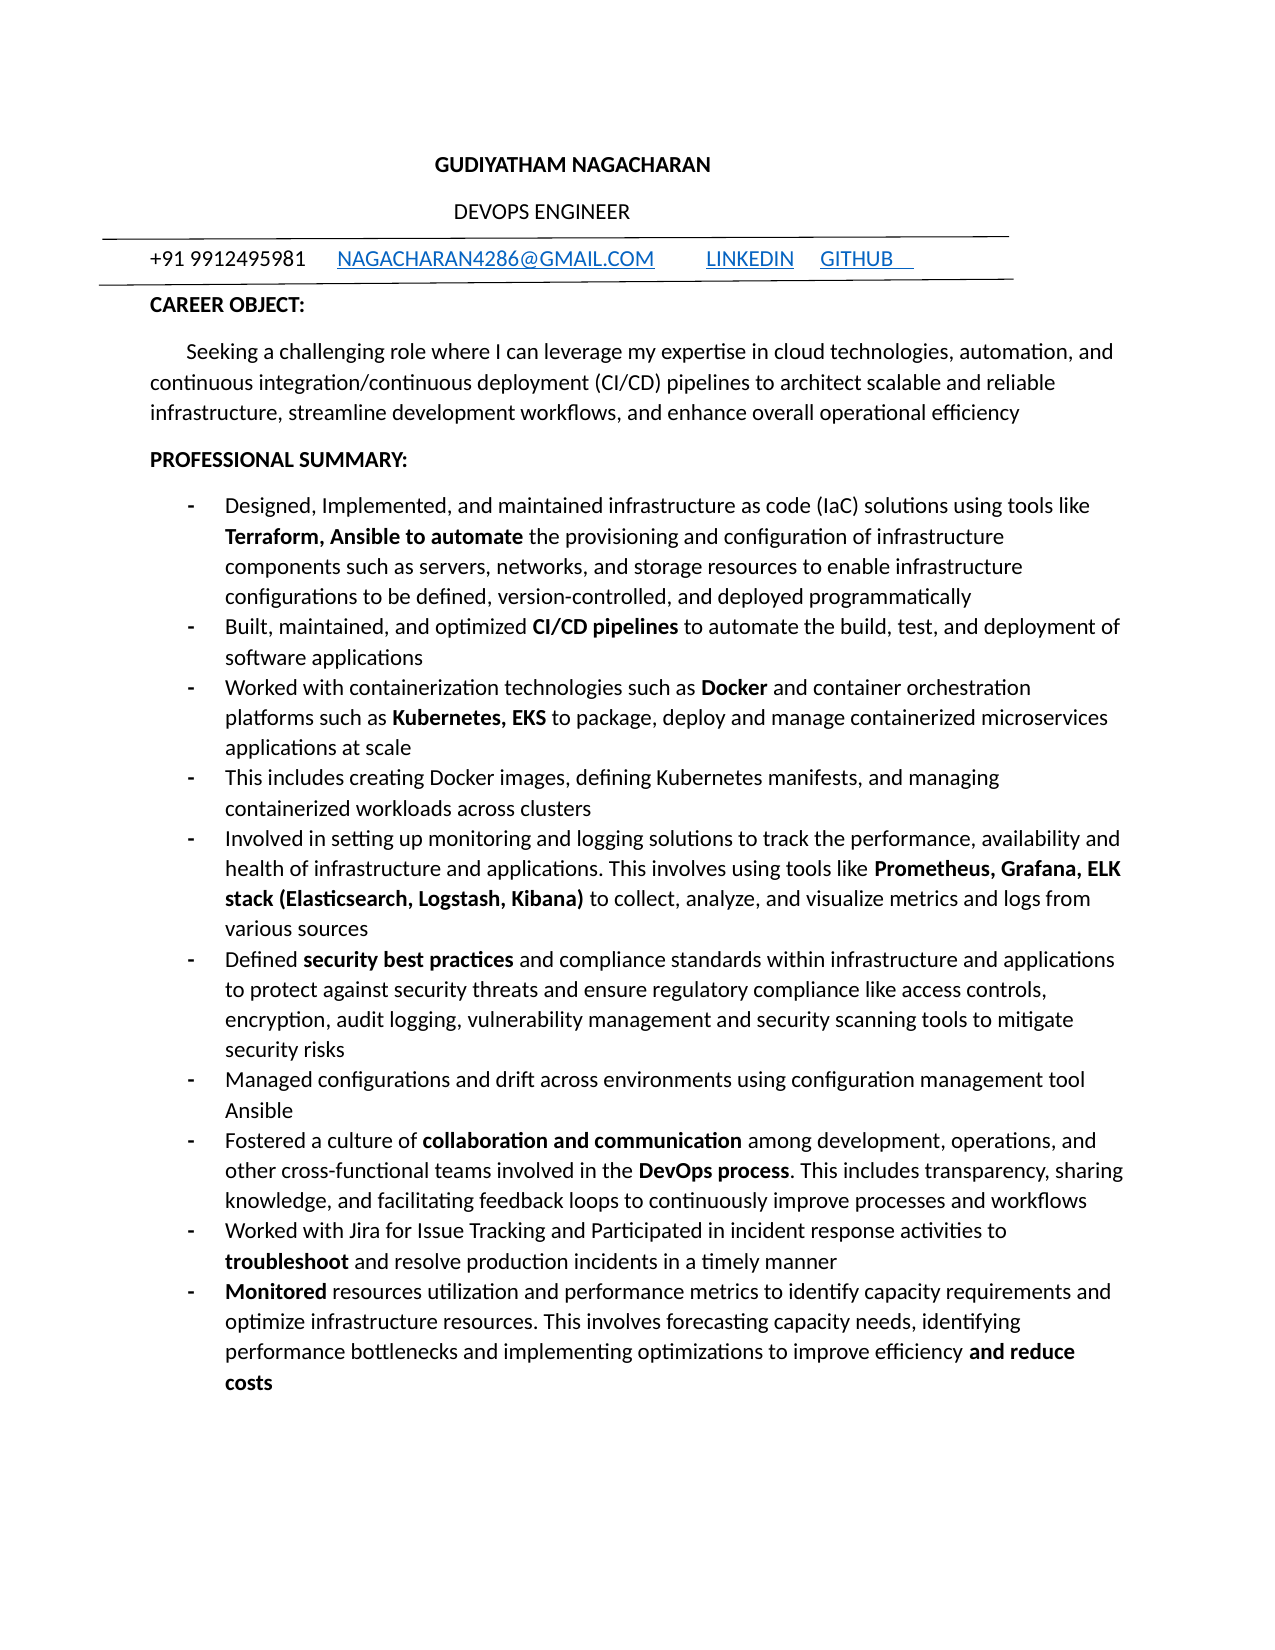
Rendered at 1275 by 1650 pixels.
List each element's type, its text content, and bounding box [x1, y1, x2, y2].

list Involved in setting up monitoring and logging solutions to track the performance, availability and health of infrastructure and applications. This involves using tools like Prometheus, Grafana, ELK stack (Elasticsearch, Logstash, Kibana) to collect, analyze, and visualize metrics and logs from various sources [187, 824, 1125, 943]
list This includes creating Docker images, defining Kubernetes manifests, and managing containerized workloads across clusters [187, 763, 1125, 822]
list Defined security best practices and compliance standards within infrastructure and applications to protect against security threats and ensure regulatory compliance like access controls, encryption, audit logging, vulnerability management and security scanning tools to mitigate security risks [187, 945, 1125, 1063]
list Monitored resources utilization and performance metrics to identify capacity requirements and optimize infrastructure resources. This involves forecasting capacity needs, identifying performance bottlenecks and implementing optimizations to improve efficiency and reduce costs [187, 1277, 1125, 1396]
text +91 9912495981 NAGACHARAN4286@GMAIL.COM LINKEDIN GITHUB [150, 244, 1125, 272]
text Seeking a challenging role where I can leverage my expertise in cloud technologies, automation, and continuous integration/continuous deployment (CI/CD) pipelines to architect scalable and reliable infrastructure, streamline development workflows, and enhance overall operational efficiency [150, 337, 1125, 426]
text CAREER OBJECT: [150, 291, 1125, 319]
list Fostered a culture of collaboration and communication among development, operations, and other cross-functional teams involved in the DevOps process. This includes transparency, sharing knowledge, and facilitating feedback loops to continuously improve processes and workflows [187, 1126, 1125, 1214]
list Designed, Implemented, and maintained infrastructure as code (IaC) solutions using tools like Terraform, Ansible to automate the provisioning and configuration of infrastructure components such as servers, networks, and storage resources to enable infrastructure configurations to be defined, version-controlled, and deployed programmatically [187, 492, 1125, 610]
list Worked with Jira for Issue Tracking and Participated in incident response activities to troubleshoot and resolve production incidents in a timely manner [187, 1217, 1125, 1275]
list Built, maintained, and optimized CI/CD pipelines to automate the build, test, and deployment of software applications [187, 612, 1125, 671]
text DEVOPS ENGINEER [150, 197, 1125, 225]
list Worked with containerization technologies such as Docker and container orchestration platforms such as Kubernetes, EKS to package, deploy and manage containerized microservices applications at scale [187, 673, 1125, 761]
text GUDIYATHAM NAGACHARAN [150, 150, 1125, 178]
text PROFESSIONAL SUMMARY: [150, 445, 1125, 473]
list Managed configurations and drift across environments using configuration management tool Ansible [187, 1066, 1125, 1124]
